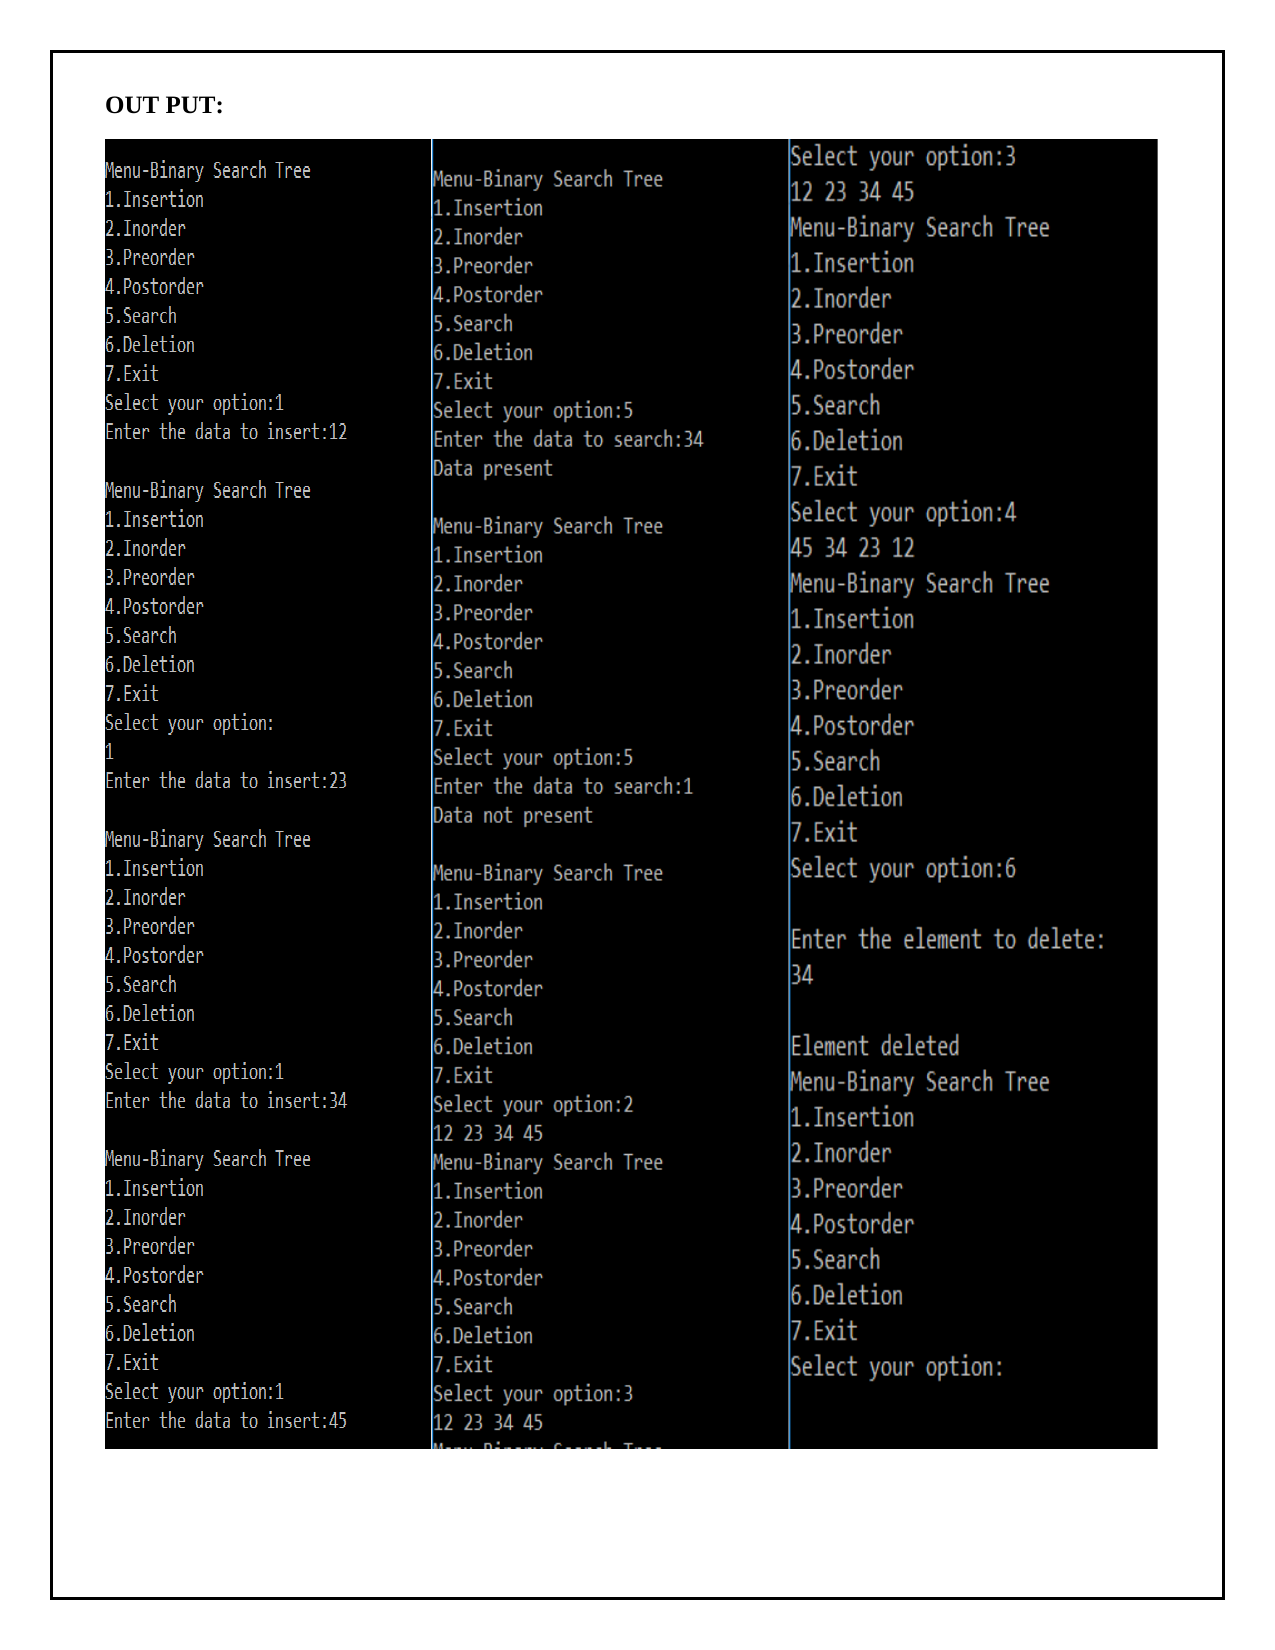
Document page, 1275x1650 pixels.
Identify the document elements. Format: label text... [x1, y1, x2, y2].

picture [105, 139, 1158, 1449]
text OUT PUT: [105, 90, 1170, 119]
